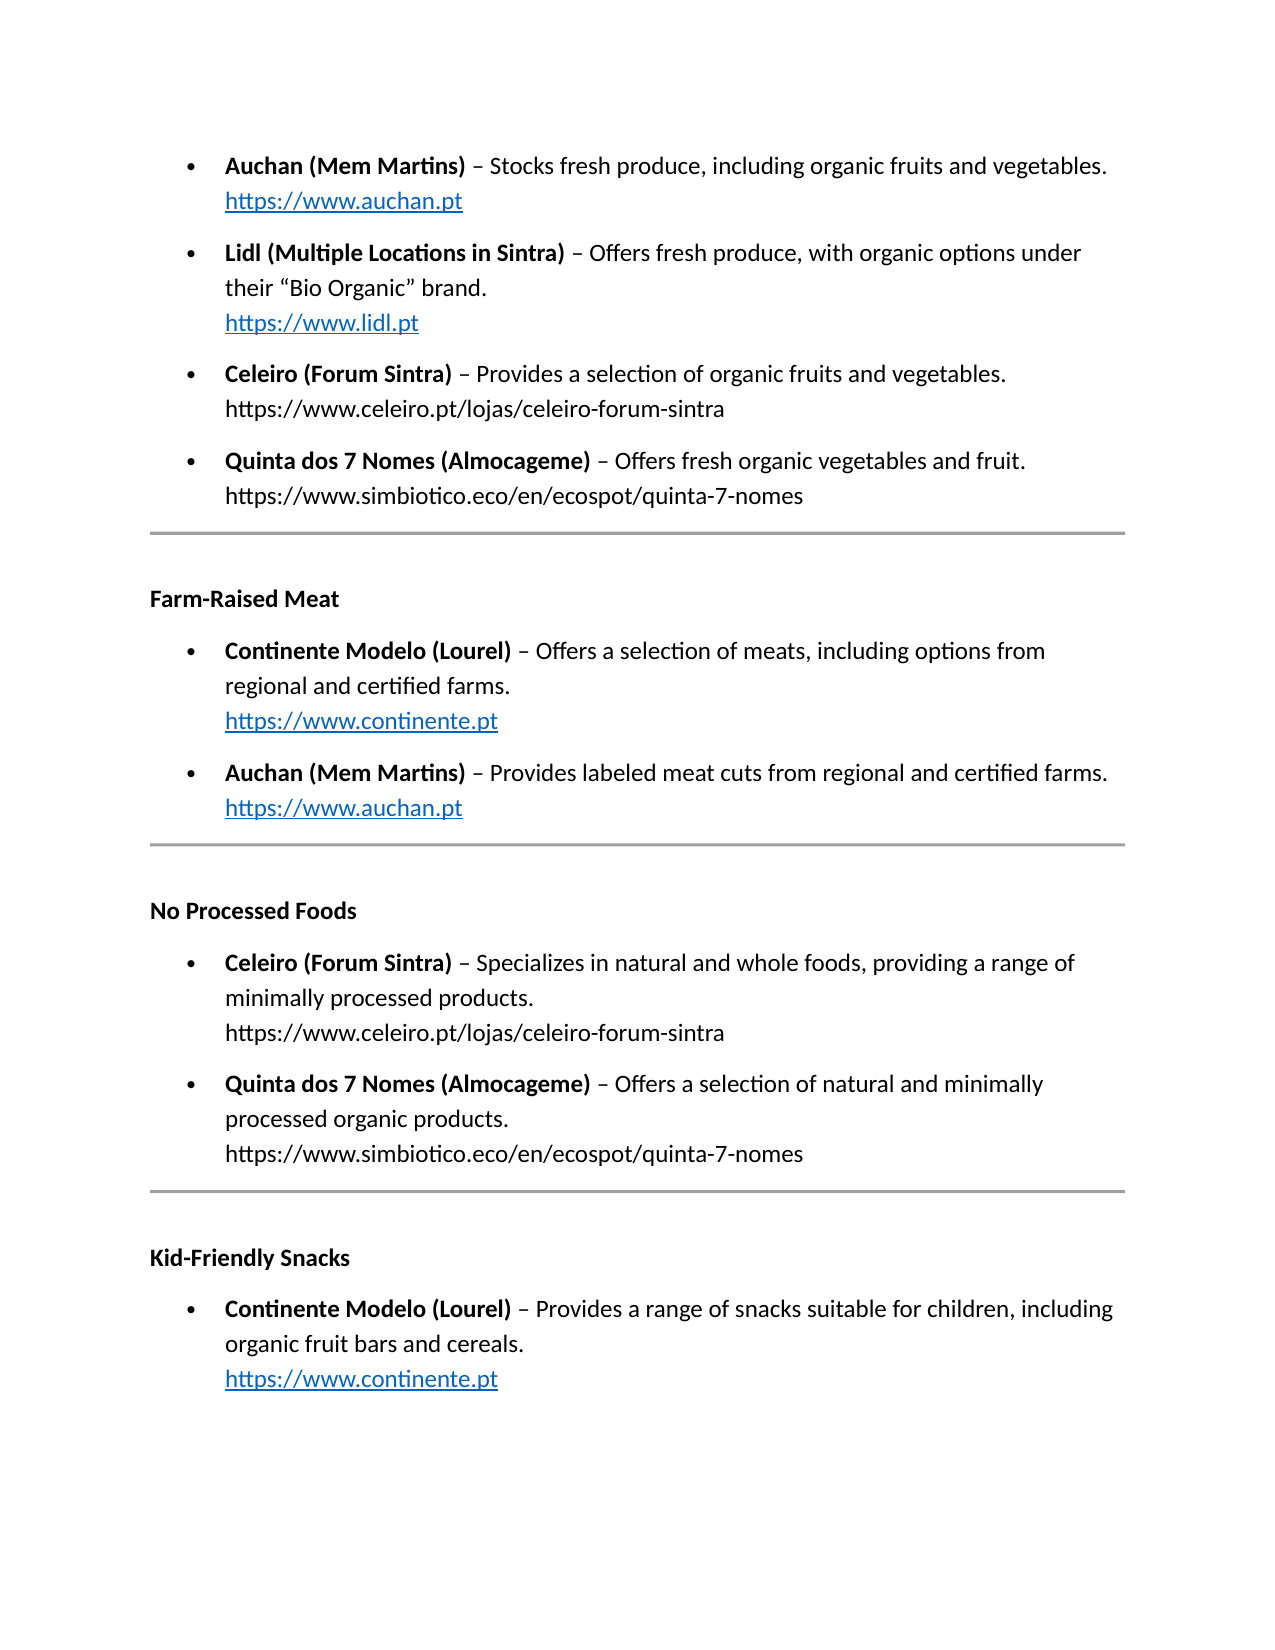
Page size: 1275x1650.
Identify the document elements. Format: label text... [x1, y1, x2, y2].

text No Processed Foods [150, 895, 1125, 926]
list Auchan (Mem Martins) – Stocks fresh produce, including organic fruits and vegetables. https://www.auchan.pt [187, 150, 1125, 216]
list Celeiro (Forum Sintra) – Provides a selection of organic fruits and vegetables. https://www.celeiro.pt/lojas/celeiro-forum-sintra [187, 358, 1125, 424]
list Lidl (Multiple Locations in Sintra) – Offers fresh produce, with organic options under their “Bio Organic” brand. https://www.lidl.pt [187, 237, 1125, 337]
list Celeiro (Forum Sintra) – Specializes in natural and whole foods, providing a range of minimally processed products. https://www.celeiro.pt/lojas/celeiro-forum-sintra [187, 947, 1125, 1047]
list Quinta dos 7 Nomes (Almocageme) – Offers a selection of natural and minimally processed organic products. https://www.simbiotico.eco/en/ecospot/quinta-7-nomes [187, 1068, 1125, 1169]
list Continente Modelo (Lourel) – Provides a range of snacks suitable for children, including organic fruit bars and cereals. https://www.continente.pt [187, 1293, 1125, 1394]
list Quinta dos 7 Nomes (Almocageme) – Offers fresh organic vegetables and fruit. https://www.simbiotico.eco/en/ecospot/quinta-7-nomes [187, 445, 1125, 511]
list Auchan (Mem Martins) – Provides labeled meat cuts from regional and certified farms. https://www.auchan.pt [187, 757, 1125, 822]
list Continente Modelo (Lourel) – Offers a selection of meats, including options from regional and certified farms. https://www.continente.pt [187, 635, 1125, 736]
text Farm-Raised Meat [150, 583, 1125, 614]
text Kid-Friendly Snacks [150, 1242, 1125, 1272]
